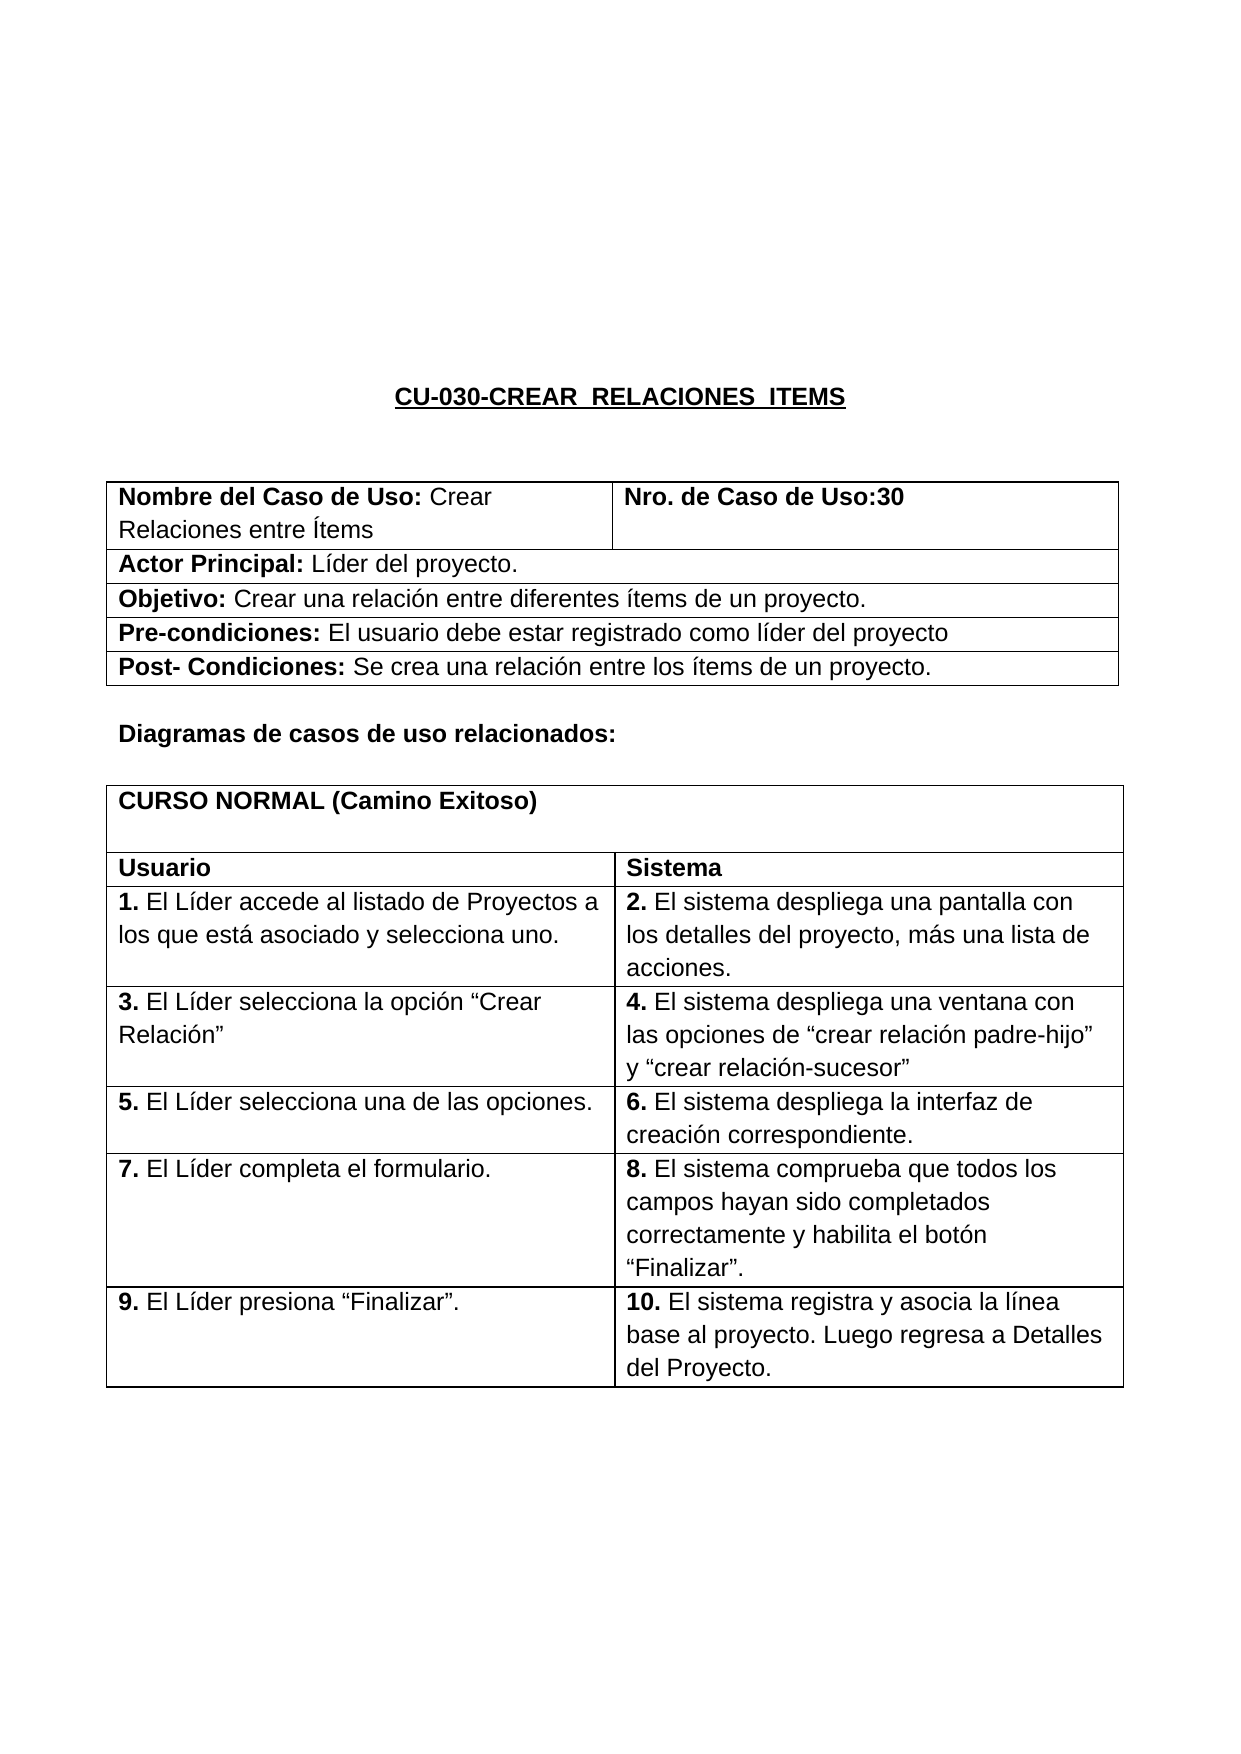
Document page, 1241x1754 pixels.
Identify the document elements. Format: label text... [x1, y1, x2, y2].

table_cell 4. El sistema despliega una ventana con las opciones de “crear relación padre-hijo” y “crear relación-sucesor” [616, 987, 1123, 1086]
table_cell 6. El sistema despliega la interfaz de creación correspondiente. [616, 1087, 1123, 1153]
table_cell 5. El Líder selecciona una de las opciones. [107, 1087, 614, 1153]
table_header CURSO NORMAL (Camino Exitoso) [107, 786, 1123, 852]
table_header Nombre del Caso de Uso: Crear Relaciones entre Ítems [107, 483, 612, 548]
table_cell 3. El Líder selecciona la opción “Crear Relación” [107, 987, 614, 1086]
table_cell Usuario [107, 853, 614, 886]
table_cell 1. El Líder accede al listado de Proyectos a los que está asociado y selecciona uno. [107, 887, 614, 986]
table_cell 7. El Líder completa el formulario. [107, 1154, 614, 1286]
table_cell 10. El sistema registra y asocia la línea base al proyecto. Luego regresa a Detalles del Proyecto. [616, 1288, 1123, 1386]
table_cell 2. El sistema despliega una pantalla con los detalles del proyecto, más una lista de acciones. [616, 887, 1123, 986]
text Diagramas de casos de uso relacionados: [118, 719, 1122, 747]
table_cell 8. El sistema comprueba que todos los campos hayan sido completados correctamente y habilita el botón “Finalizar”. [616, 1154, 1123, 1286]
table_header Nro. de Caso de Uso:30 [613, 483, 1118, 548]
table_cell Pre-condiciones: El usuario debe estar registrado como líder del proyecto [107, 618, 1118, 651]
table_cell 9. El Líder presiona “Finalizar”. [107, 1288, 614, 1386]
table_cell Actor Principal: Líder del proyecto. [107, 550, 1118, 582]
table_cell Objetivo: Crear una relación entre diferentes ítems de un proyecto. [107, 584, 1118, 617]
table_cell Sistema [616, 853, 1123, 886]
text CU-030-CREAR_RELACIONES_ITEMS [118, 382, 1122, 411]
table_cell Post- Condiciones: Se crea una relación entre los ítems de un proyecto. [107, 652, 1118, 685]
